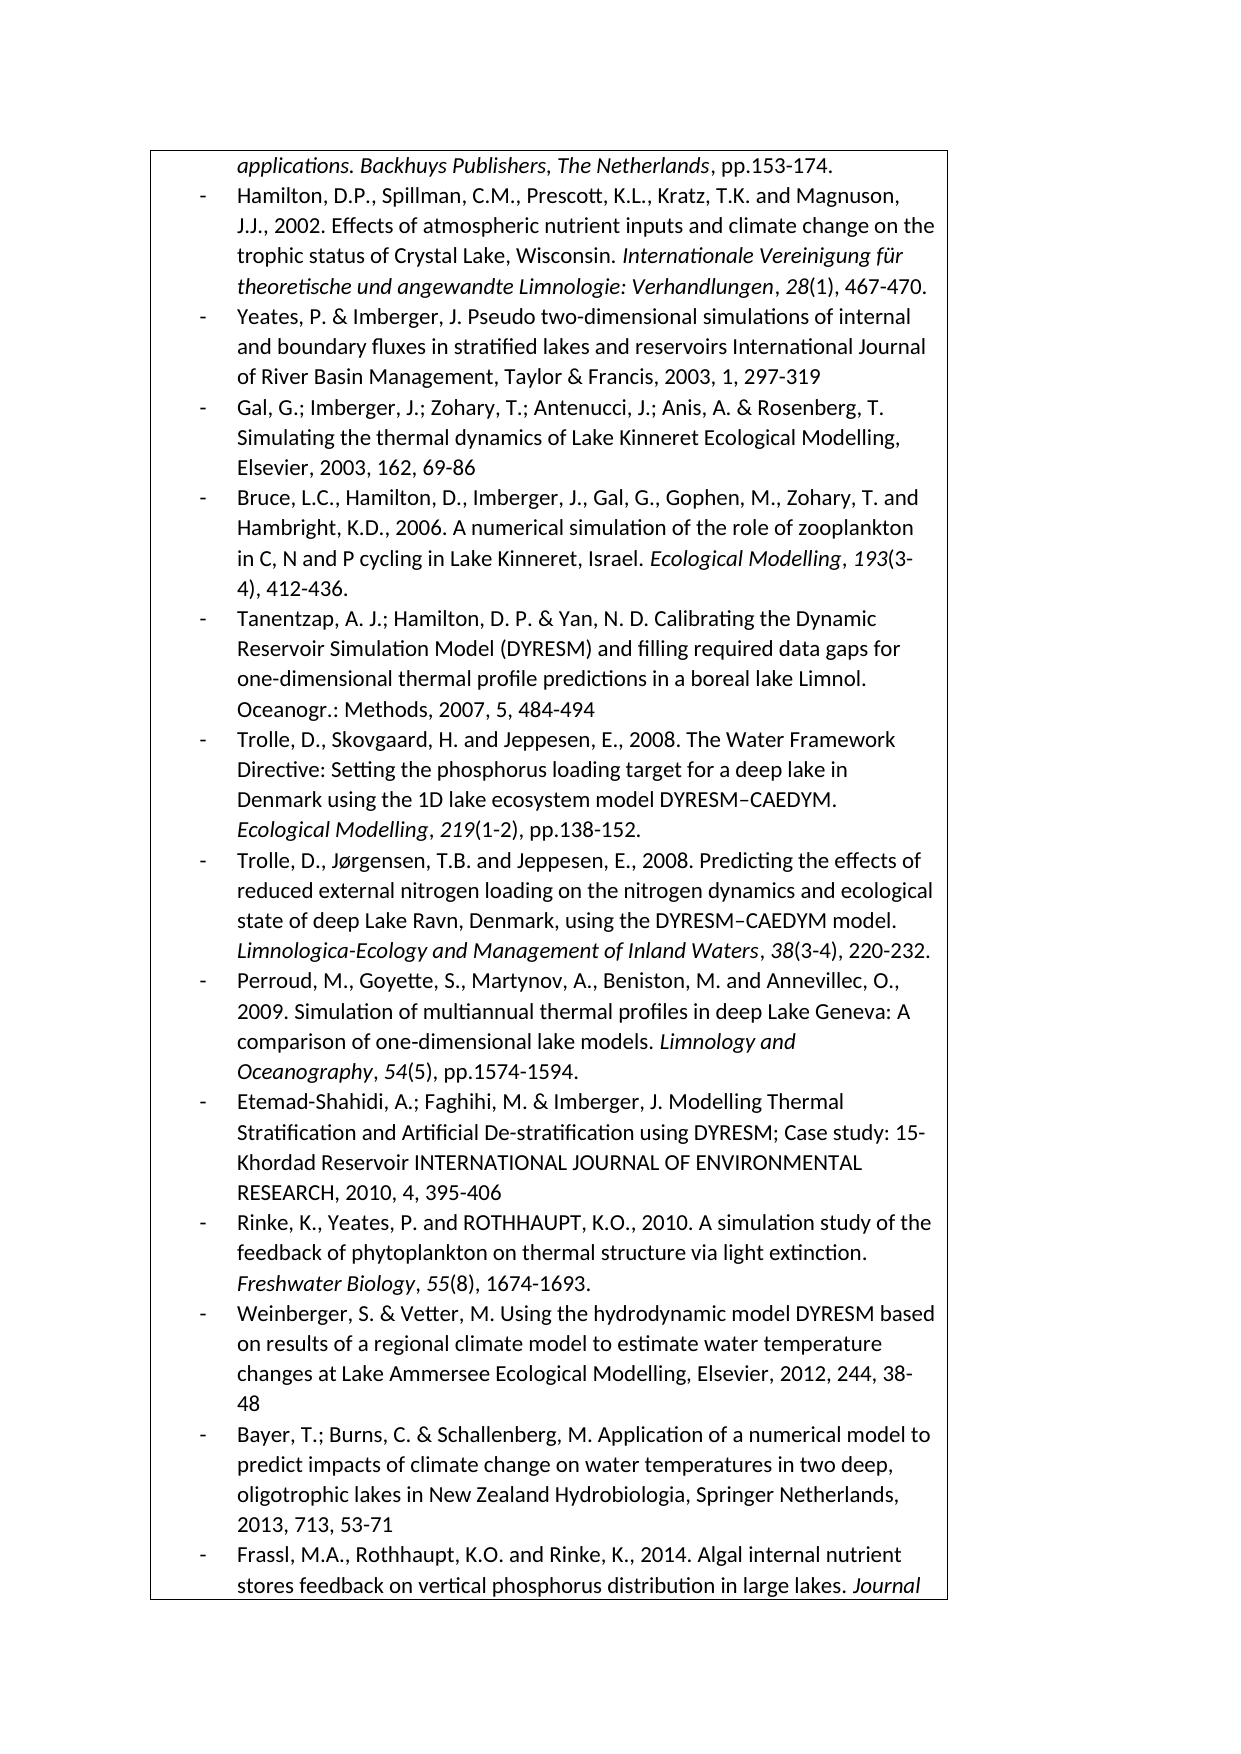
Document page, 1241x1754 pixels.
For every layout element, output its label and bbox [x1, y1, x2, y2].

table_cell [151, 151, 947, 1599]
